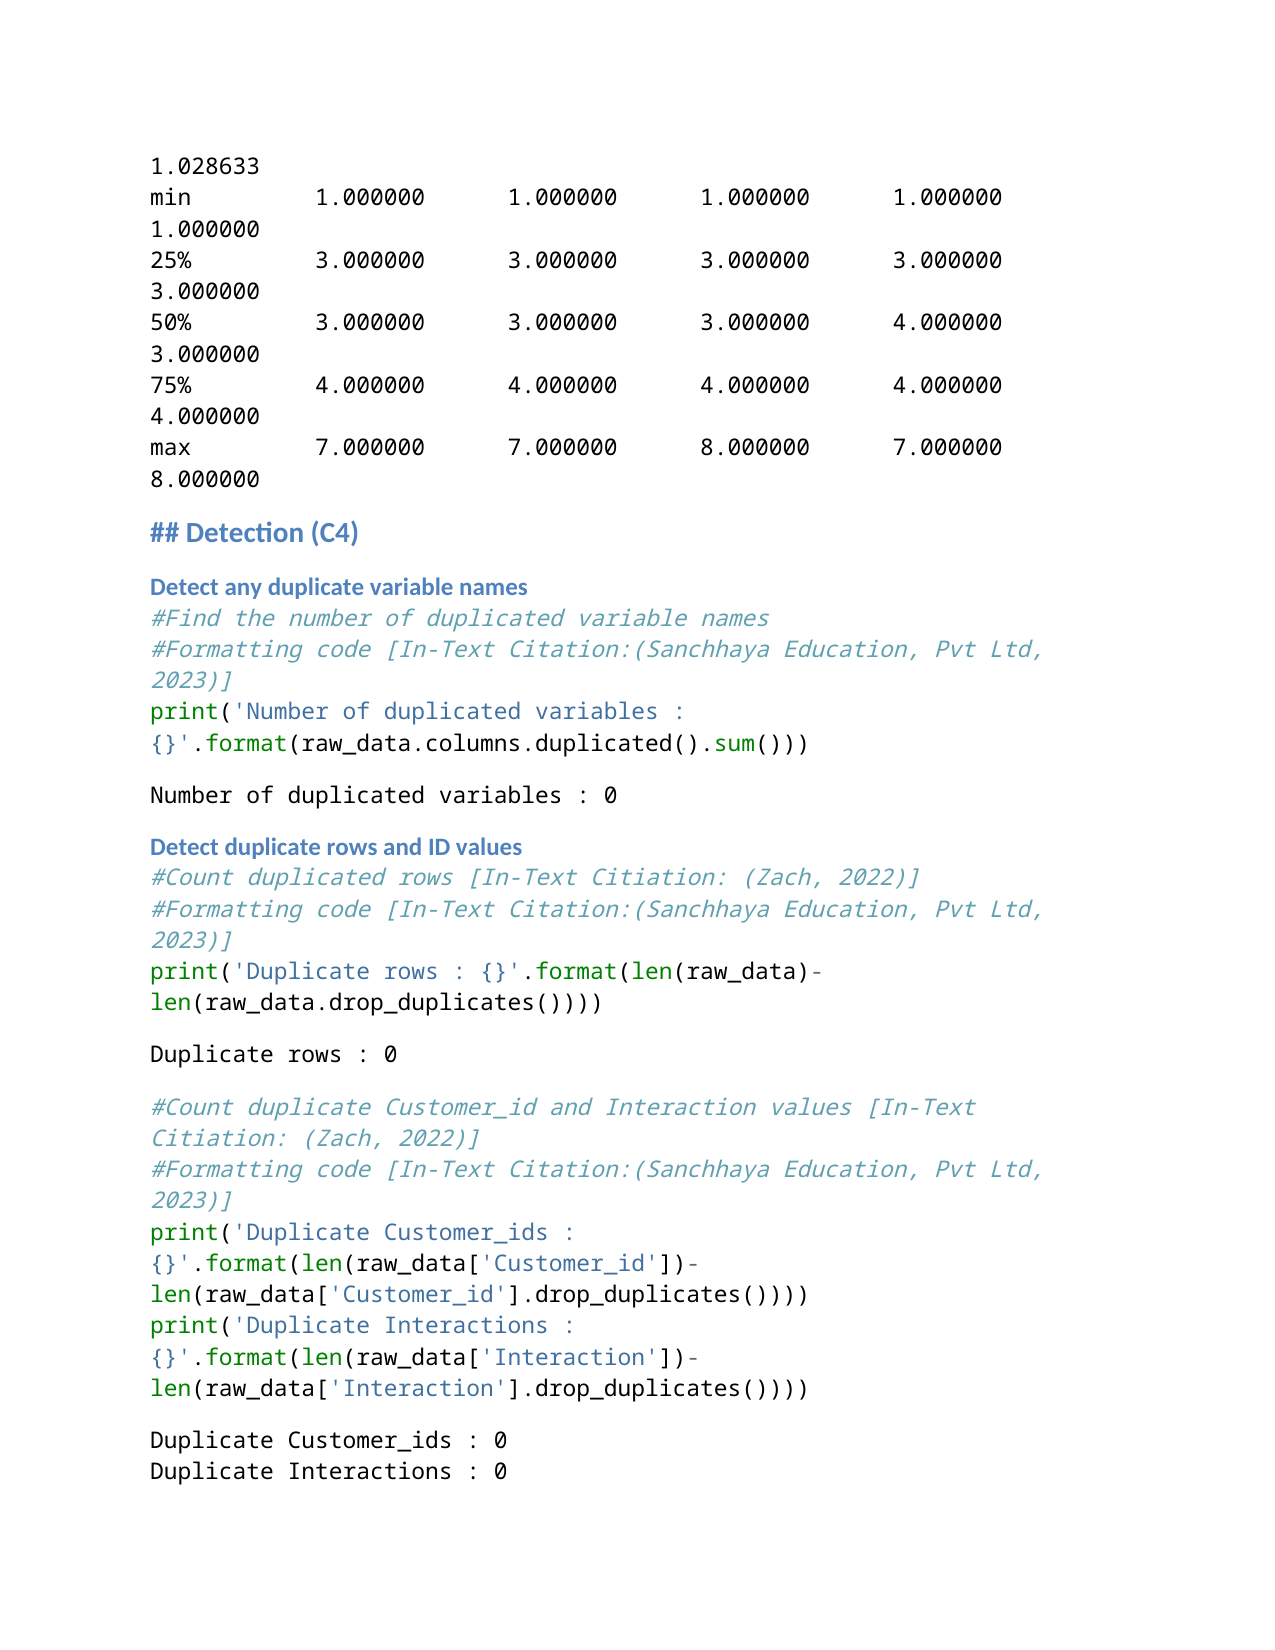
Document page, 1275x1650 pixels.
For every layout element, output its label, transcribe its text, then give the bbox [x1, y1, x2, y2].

text Number of duplicated variables : 0 [150, 779, 1125, 810]
text Duplicate Customer_ids : 0 Duplicate Interactions : 0 [150, 1424, 1125, 1486]
subtitle Detect any duplicate variable names [150, 571, 1125, 602]
subtitle ## Detection (C4) [150, 514, 1125, 550]
text #Count duplicated rows [In-Text Citiation: (Zach, 2022)] #Formatting code [In-Text Citation:(Sanchhaya Education, Pvt Ltd, 2023)] print('Duplicate rows : {}'.format(len(raw_data)-len(raw_data.drop_duplicates()))) [150, 861, 1125, 1017]
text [150, 150, 1125, 494]
text #Find the number of duplicated variable names #Formatting code [In-Text Citation:(Sanchhaya Education, Pvt Ltd, 2023)] print('Number of duplicated variables : {}'.format(raw_data.columns.duplicated().sum())) [150, 602, 1125, 758]
subtitle Detect duplicate rows and ID values [150, 831, 1125, 861]
text #Count duplicate Customer_id and Interaction values [In-Text Citiation: (Zach, 2022)] #Formatting code [In-Text Citation:(Sanchhaya Education, Pvt Ltd, 2023)] print('Duplicate Customer_ids : {}'.format(len(raw_data['Customer_id'])-len(raw_data['Customer_id'].drop_duplicates()))) print('Duplicate Interactions : {}'.format(len(raw_data['Interaction'])-len(raw_data['Interaction'].drop_duplicates()))) [150, 1090, 1125, 1403]
text Duplicate rows : 0 [150, 1038, 1125, 1069]
